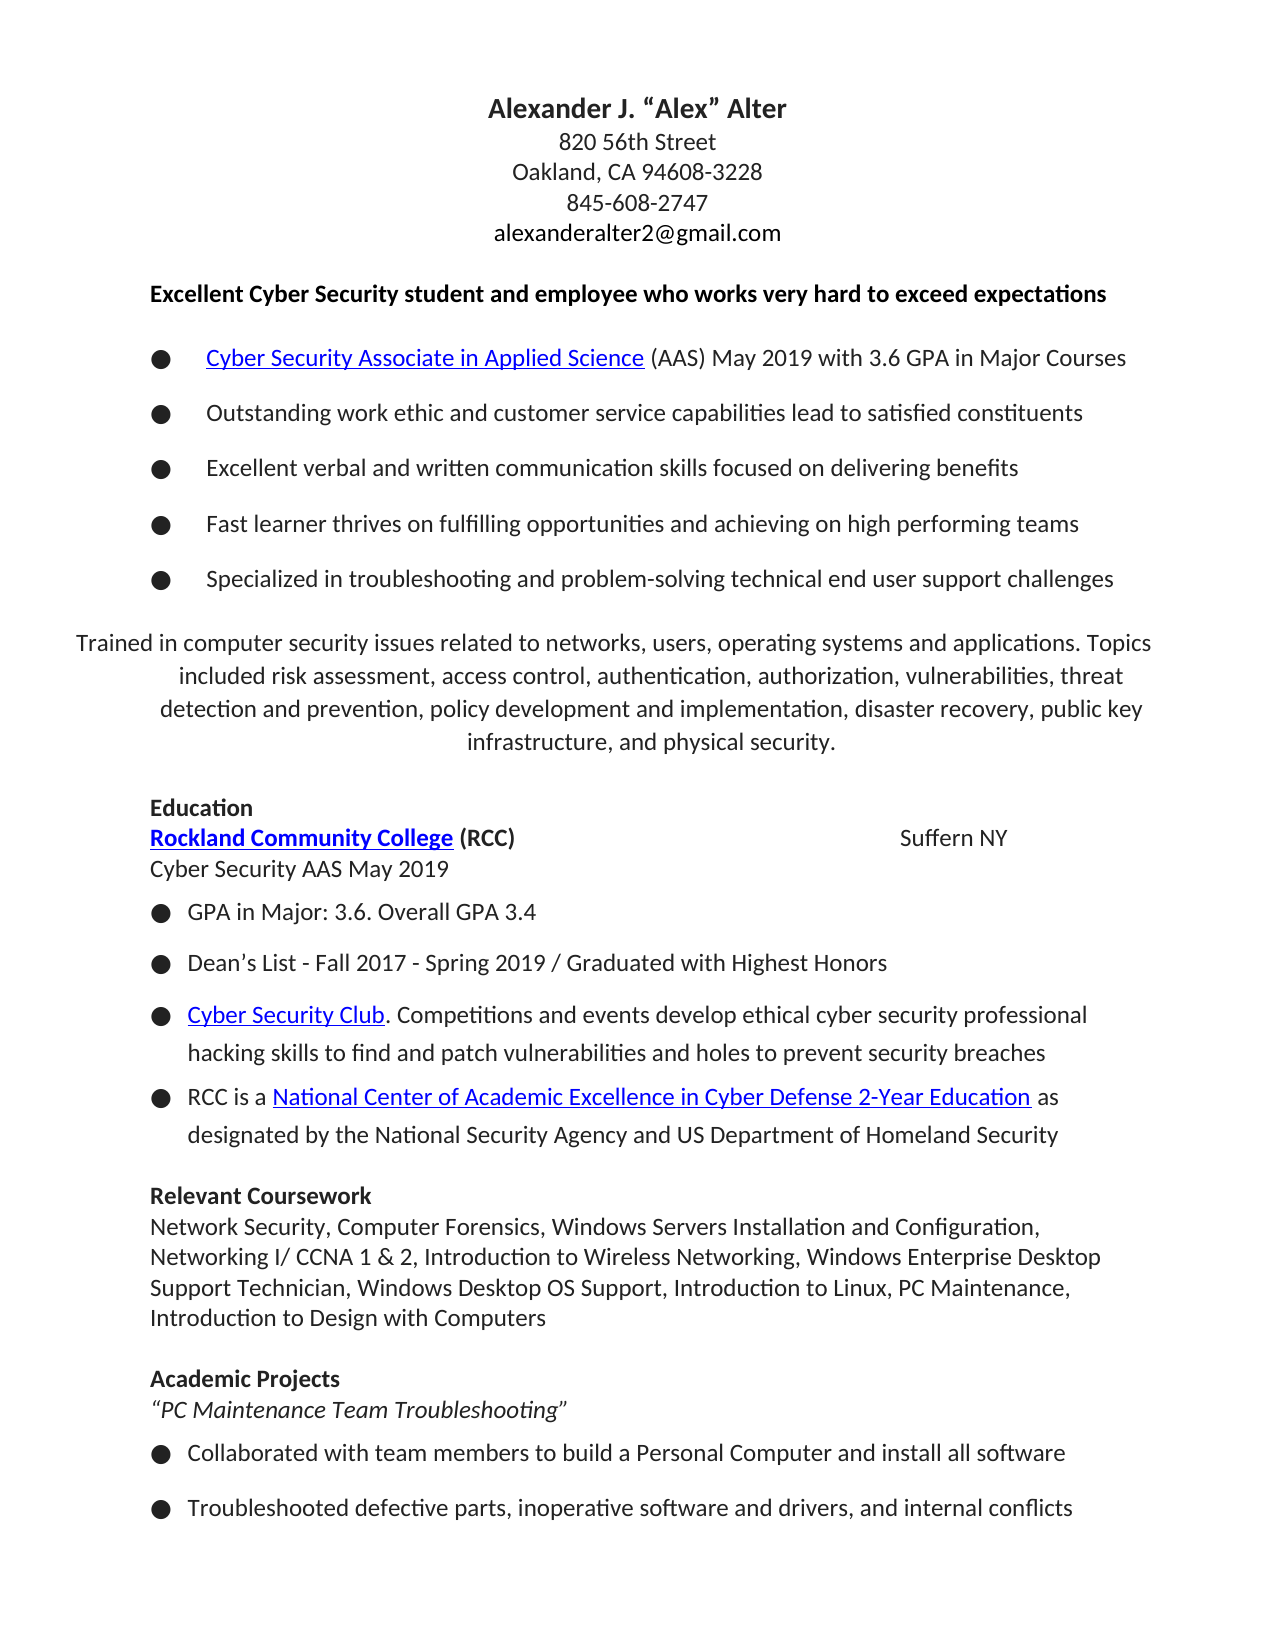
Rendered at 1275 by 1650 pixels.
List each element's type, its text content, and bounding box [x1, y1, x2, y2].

text Trained in computer security issues related to networks, users, operating systems and applications. Topics included risk assessment, access control, authentication, authorization, vulnerabilities, threat detection and prevention, policy development and implementation, disaster recovery, public key infrastructure, and physical security. [75, 627, 1153, 757]
list GPA in Major: 3.6. Overall GPA 3.4 [150, 884, 1125, 935]
list Troubleshooted defective parts, inoperative software and drivers, and internal conflicts [150, 1480, 1125, 1531]
text alexanderalter2@gmail.com [150, 217, 1125, 248]
list RCC is a National Center of Academic Excellence in Cyber Defense 2-Year Education as designated by the National Security Agency and US Department of Homeland Security [150, 1068, 1125, 1150]
text 845-608-2747 [150, 187, 1125, 217]
list Fast learner thrives on fulfilling opportunities and achieving on high performing teams [150, 495, 1125, 546]
list Collaborated with team members to build a Personal Computer and install all software [150, 1424, 1125, 1476]
text “PC Maintenance Team Troubleshooting” [150, 1394, 1125, 1424]
text Oakland, CA 94608-3228 [150, 156, 1125, 187]
text Education [150, 792, 1125, 823]
text Excellent Cyber Security student and employee who works very hard to exceed expectations [150, 278, 1125, 309]
list Specialized in troubleshooting and problem-solving technical end user support challenges [150, 550, 1153, 602]
text Alexander J. “Alex” Alter [150, 90, 1125, 126]
list Outstanding work ethic and customer service capabilities lead to satisfied constituents [150, 384, 1153, 436]
list Excellent verbal and written communication skills focused on delivering benefits [150, 440, 1153, 491]
list Cyber Security Club. Competitions and events develop ethical cyber security professional hacking skills to find and patch vulnerabilities and holes to prevent security breaches [150, 986, 1134, 1068]
text Rockland Community College (RCC) Suffern NY [150, 823, 1125, 853]
list Cyber Security Associate in Applied Science (AAS) May 2019 with 3.6 GPA in Major Courses [150, 329, 1153, 380]
text Network Security, Computer Forensics, Windows Servers Installation and Configuration, Networking I/ CCNA 1 & 2, Introduction to Wireless Networking, Windows Enterprise Desktop Support Technician, Windows Desktop OS Support, Introduction to Linux, PC Maintenance, Introduction to Design with Computers [150, 1211, 1125, 1333]
text 820 56th Street [150, 126, 1125, 156]
text Academic Projects [150, 1363, 1125, 1394]
list Dean’s List - Fall 2017 - Spring 2019 / Graduated with Highest Honors [150, 935, 1125, 986]
text Relevant Coursework [150, 1180, 1125, 1211]
text Cyber Security AAS May 2019 [150, 853, 1125, 884]
